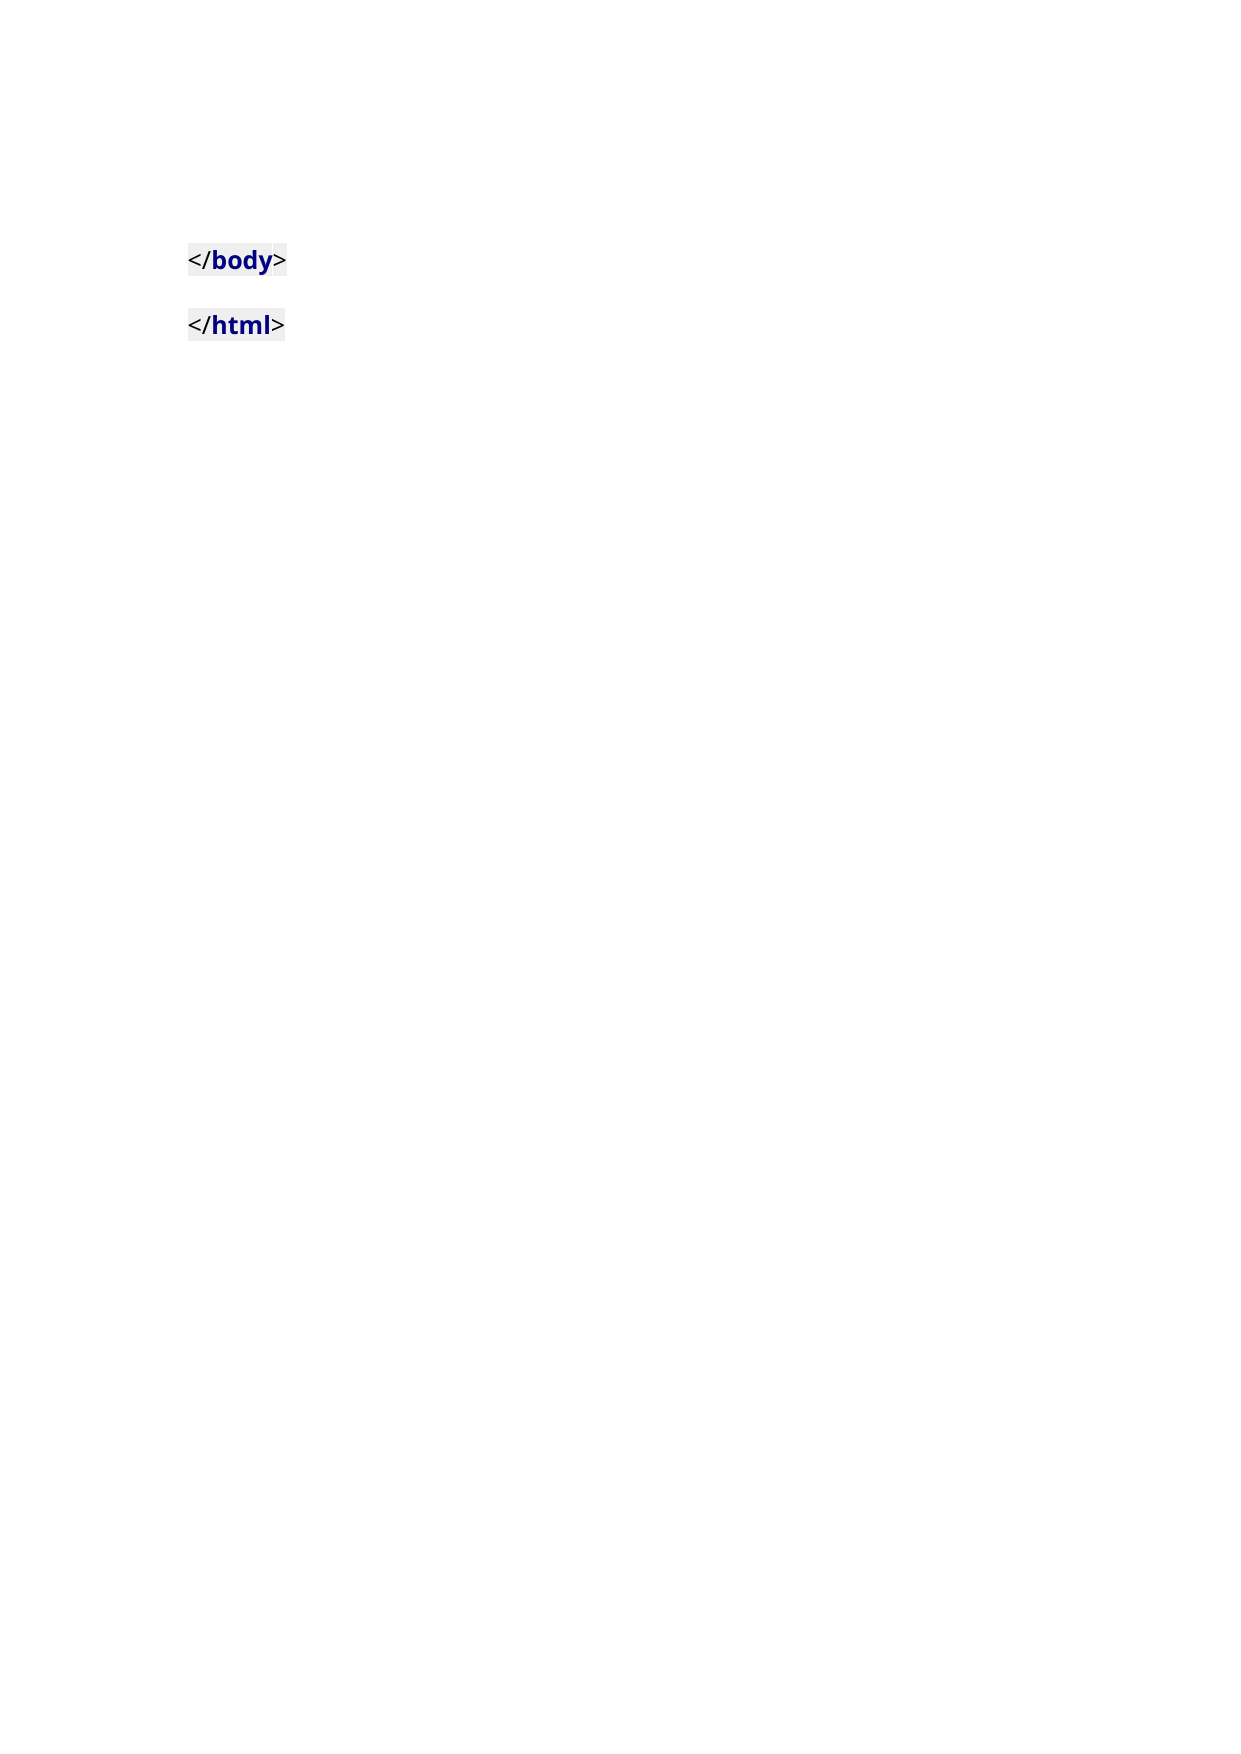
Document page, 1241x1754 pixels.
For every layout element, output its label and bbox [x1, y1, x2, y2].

text [187, 162, 1053, 357]
